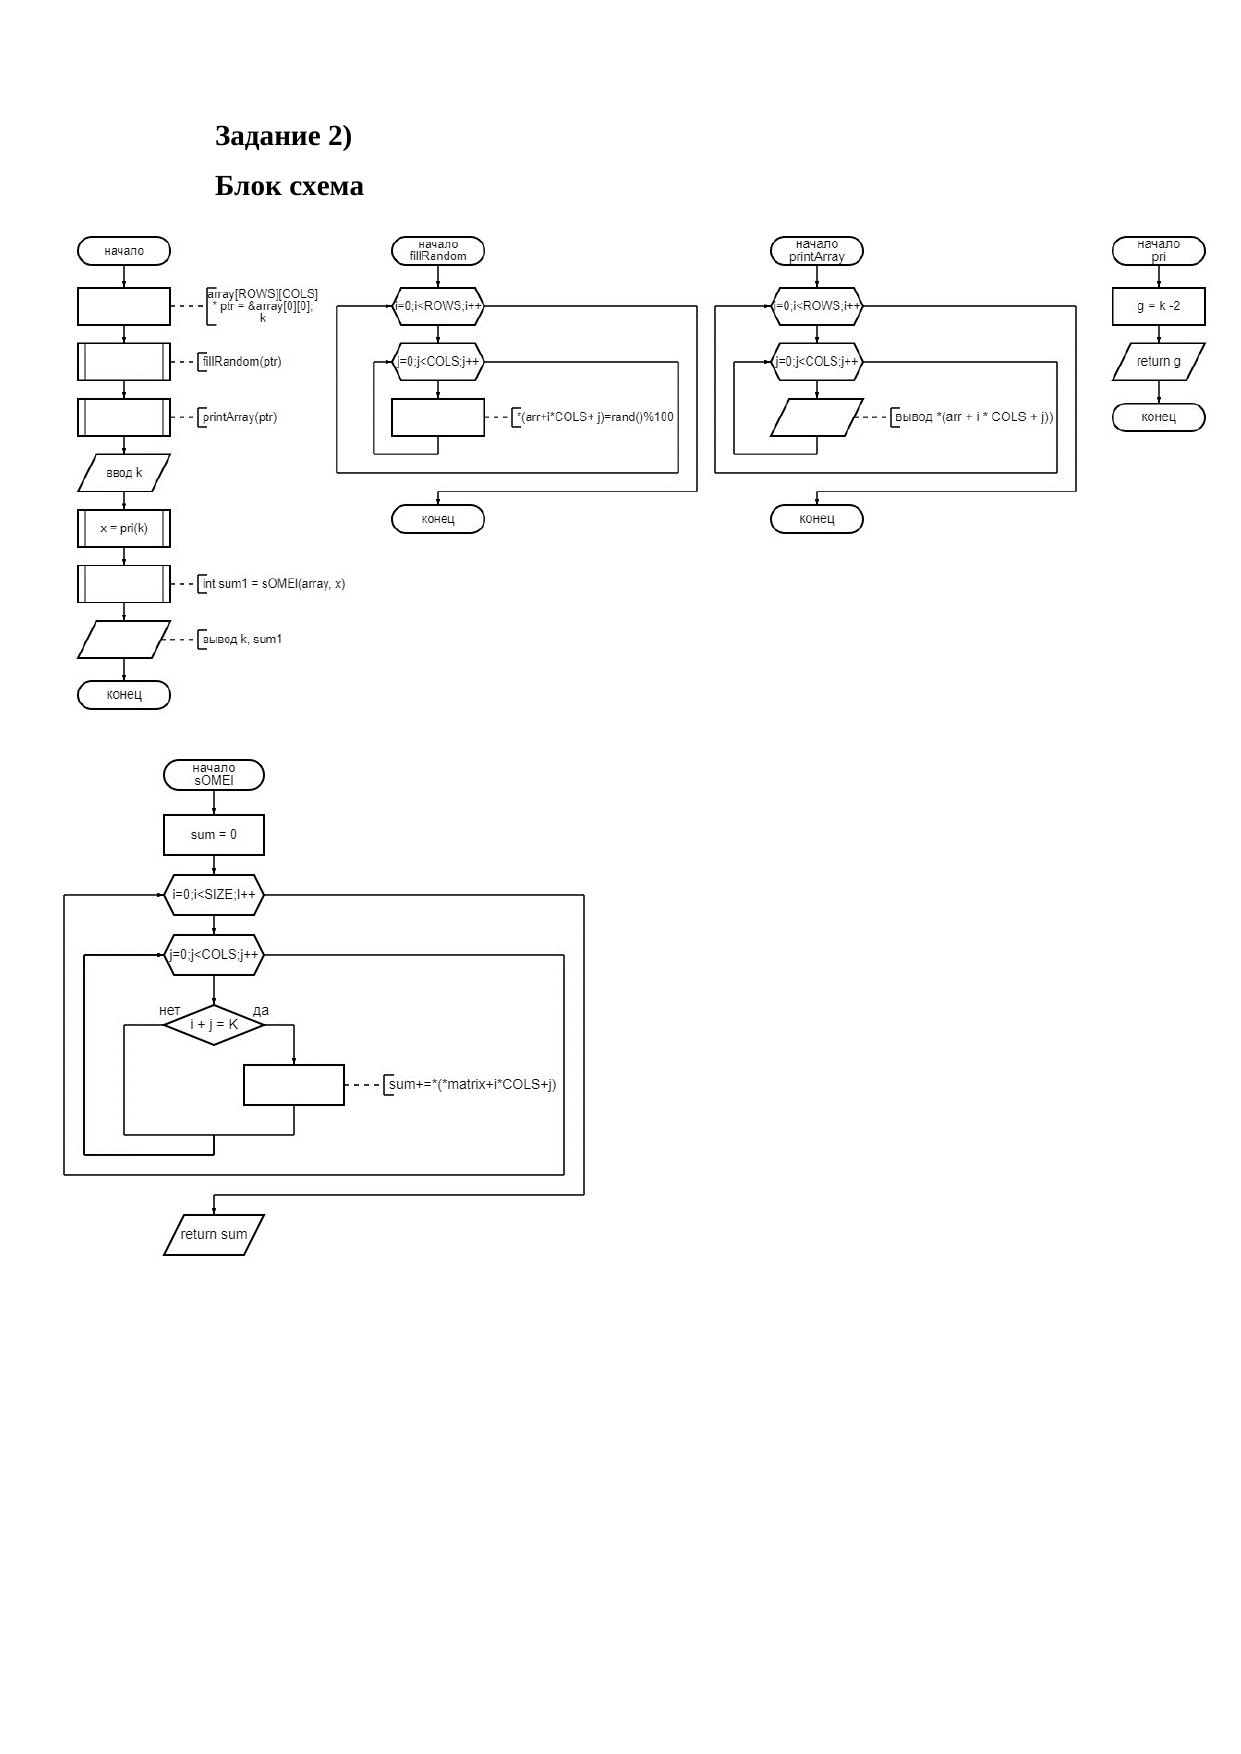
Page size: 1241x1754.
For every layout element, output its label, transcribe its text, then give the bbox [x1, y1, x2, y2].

picture [59, 218, 1223, 727]
text Задание 2) [215, 118, 1152, 152]
picture [44, 740, 604, 1275]
text Блок схема [215, 168, 1152, 202]
